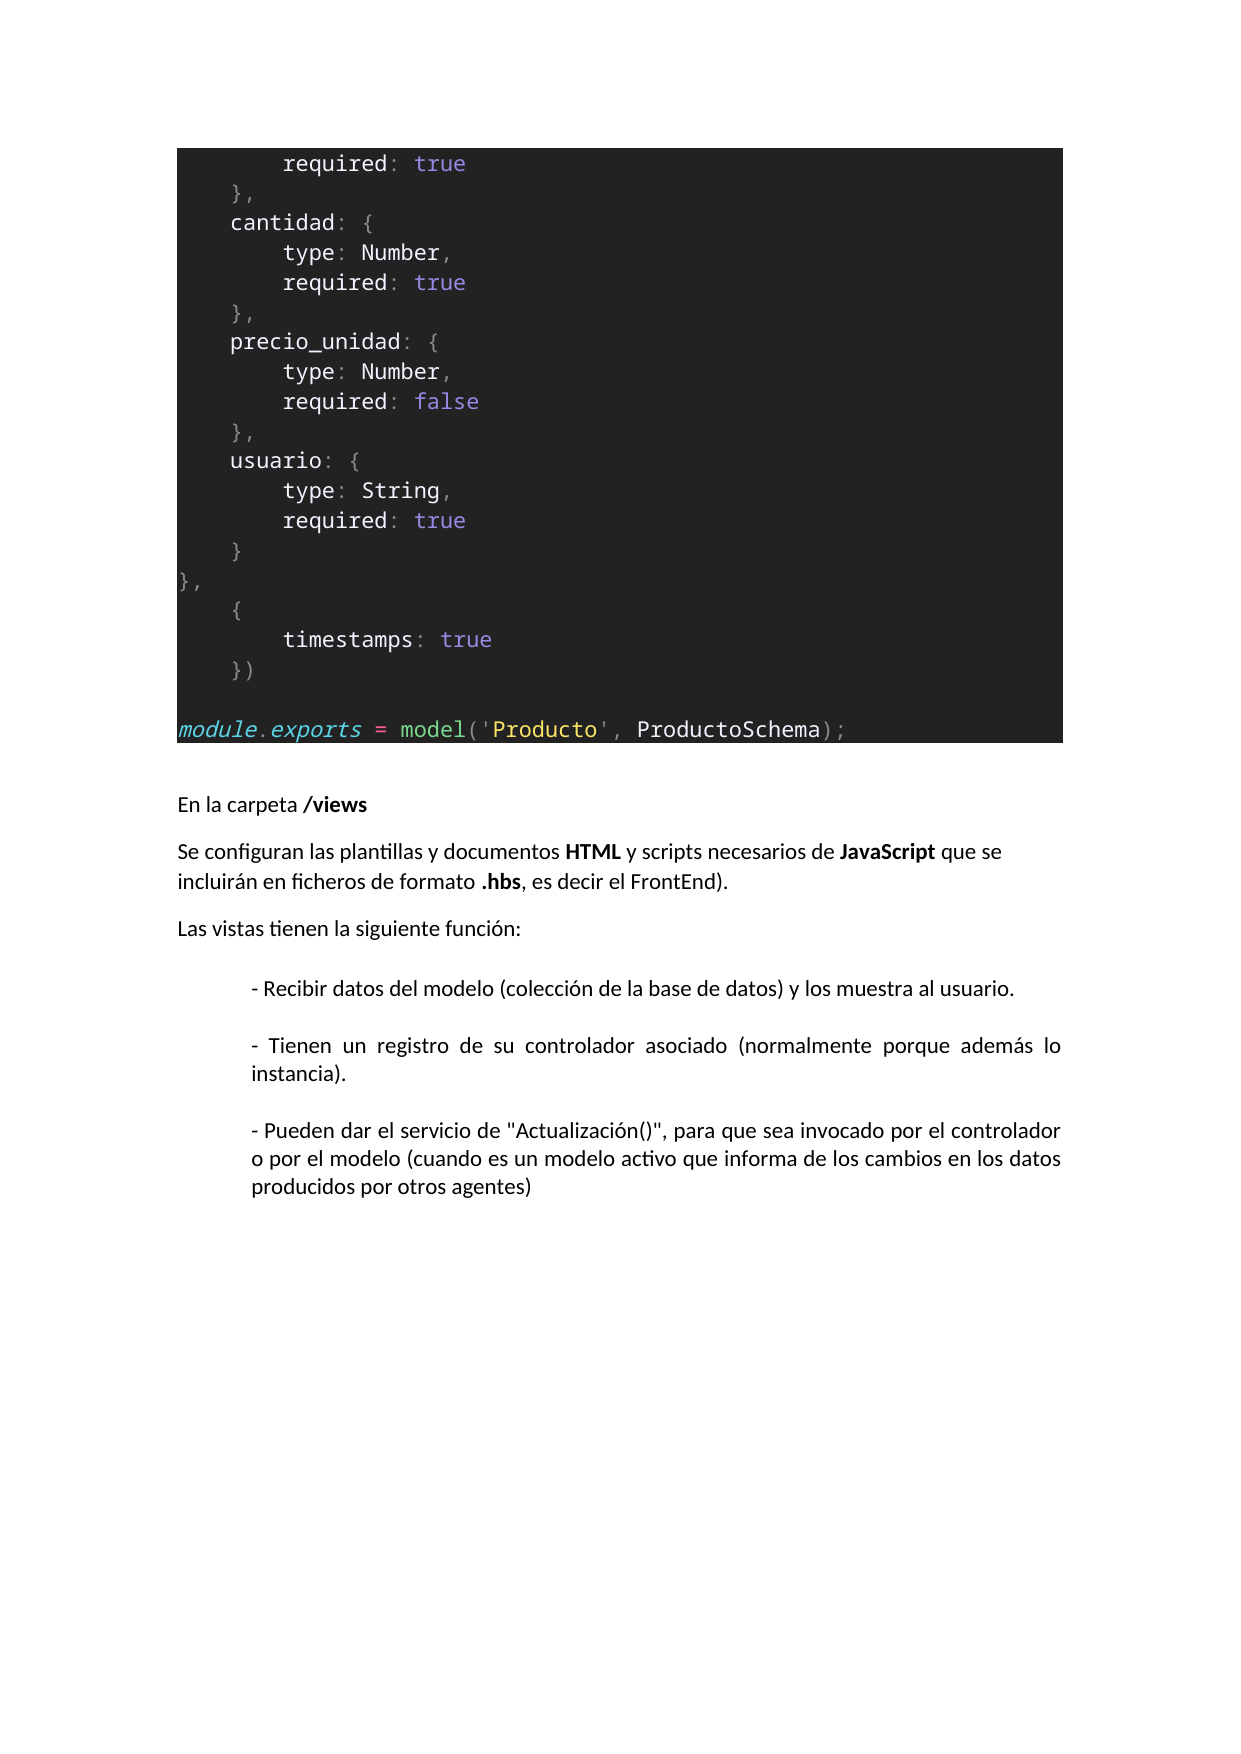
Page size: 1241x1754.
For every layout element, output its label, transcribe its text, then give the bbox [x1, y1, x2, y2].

text - Tienen un registro de su controlador asociado (normalmente porque además lo instancia). [251, 1031, 1063, 1087]
text required: true [177, 505, 1063, 535]
text timestamps: true [177, 624, 1063, 654]
text }, [177, 297, 1063, 326]
text }, [177, 416, 1063, 446]
text required: true [177, 148, 1063, 177]
text } [177, 535, 1063, 565]
text type: Number, [177, 237, 1063, 267]
text Se configuran las plantillas y documentos HTML y scripts necesarios de JavaScript que se incluirán en ficheros de formato .hbs, es decir el FrontEnd). [177, 837, 1063, 895]
text module.exports = model('Producto', ProductoSchema); [177, 714, 1063, 743]
text - Recibir datos del modelo (colección de la base de datos) y los muestra al usuario. [251, 974, 1063, 1002]
text cantidad: { [177, 207, 1063, 237]
text type: Number, [177, 356, 1063, 386]
text usuario: { [177, 446, 1063, 475]
text required: true [177, 267, 1063, 297]
text }) [177, 654, 1063, 684]
text type: String, [177, 475, 1063, 505]
text - Pueden dar el servicio de "Actualización()", para que sea invocado por el controlador o por el modelo (cuando es un modelo activo que informa de los cambios en los datos producidos por otros agentes) [251, 1116, 1063, 1200]
text }, [177, 565, 1063, 594]
text }, [177, 177, 1063, 207]
text En la carpeta /views [177, 790, 1063, 818]
text required: false [177, 386, 1063, 416]
text Las vistas tienen la siguiente función: [177, 914, 1063, 942]
text precio_unidad: { [177, 326, 1063, 356]
text { [177, 594, 1063, 624]
